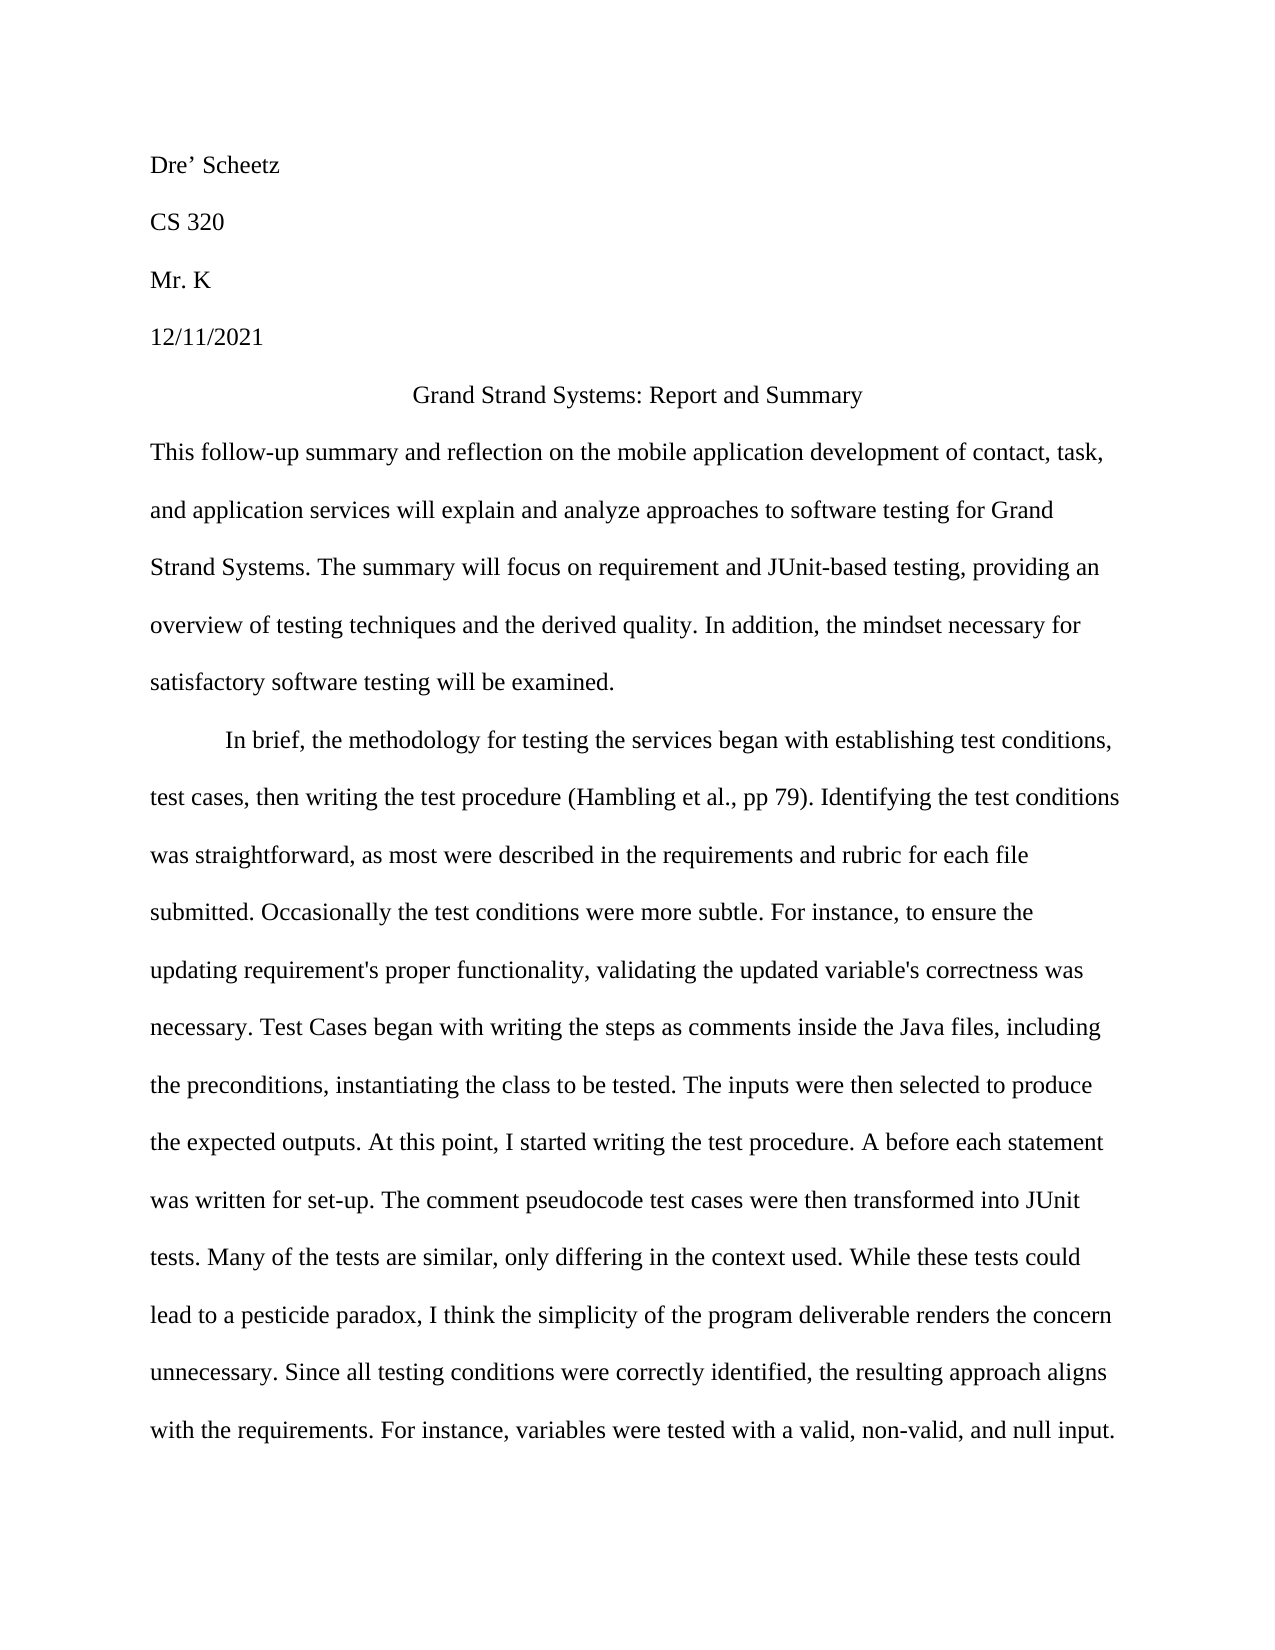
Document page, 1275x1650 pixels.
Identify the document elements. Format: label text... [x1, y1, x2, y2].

text Mr. K [150, 265, 1125, 294]
text CS 320 [150, 207, 1125, 236]
text This follow-up summary and reflection on the mobile application development of contact, task, and application services will explain and analyze approaches to software testing for Grand Strand Systems. The summary will focus on requirement and JUnit-based testing, providing an overview of testing techniques and the derived quality. In addition, the mindset necessary for satisfactory software testing will be examined. [150, 437, 1125, 696]
text In brief, the methodology for testing the services began with establishing test conditions, test cases, then writing the test procedure (Hambling et al., pp 79). Identifying the test conditions was straightforward, as most were described in the requirements and rubric for each file submitted. Occasionally the test conditions were more subtle. For instance, to ensure the updating requirement's proper functionality, validating the updated variable's correctness was necessary. Test Cases began with writing the steps as comments inside the Java files, including the preconditions, instantiating the class to be tested. The inputs were then selected to produce the expected outputs. At this point, I started writing the test procedure. A before each statement was written for set-up. The comment pseudocode test cases were then transformed into JUnit tests. Many of the tests are similar, only differing in the context used. While these tests could lead to a pesticide paradox, I think the simplicity of the program deliverable renders the concern unnecessary. Since all testing conditions were correctly identified, the resulting approach aligns with the requirements. For instance, variables were tested with a valid, non-valid, and null input. [150, 725, 1125, 1444]
text Grand Strand Systems: Report and Summary [150, 380, 1125, 409]
text 12/11/2021 [150, 322, 1125, 351]
text Dre’ Scheetz [150, 150, 1125, 179]
